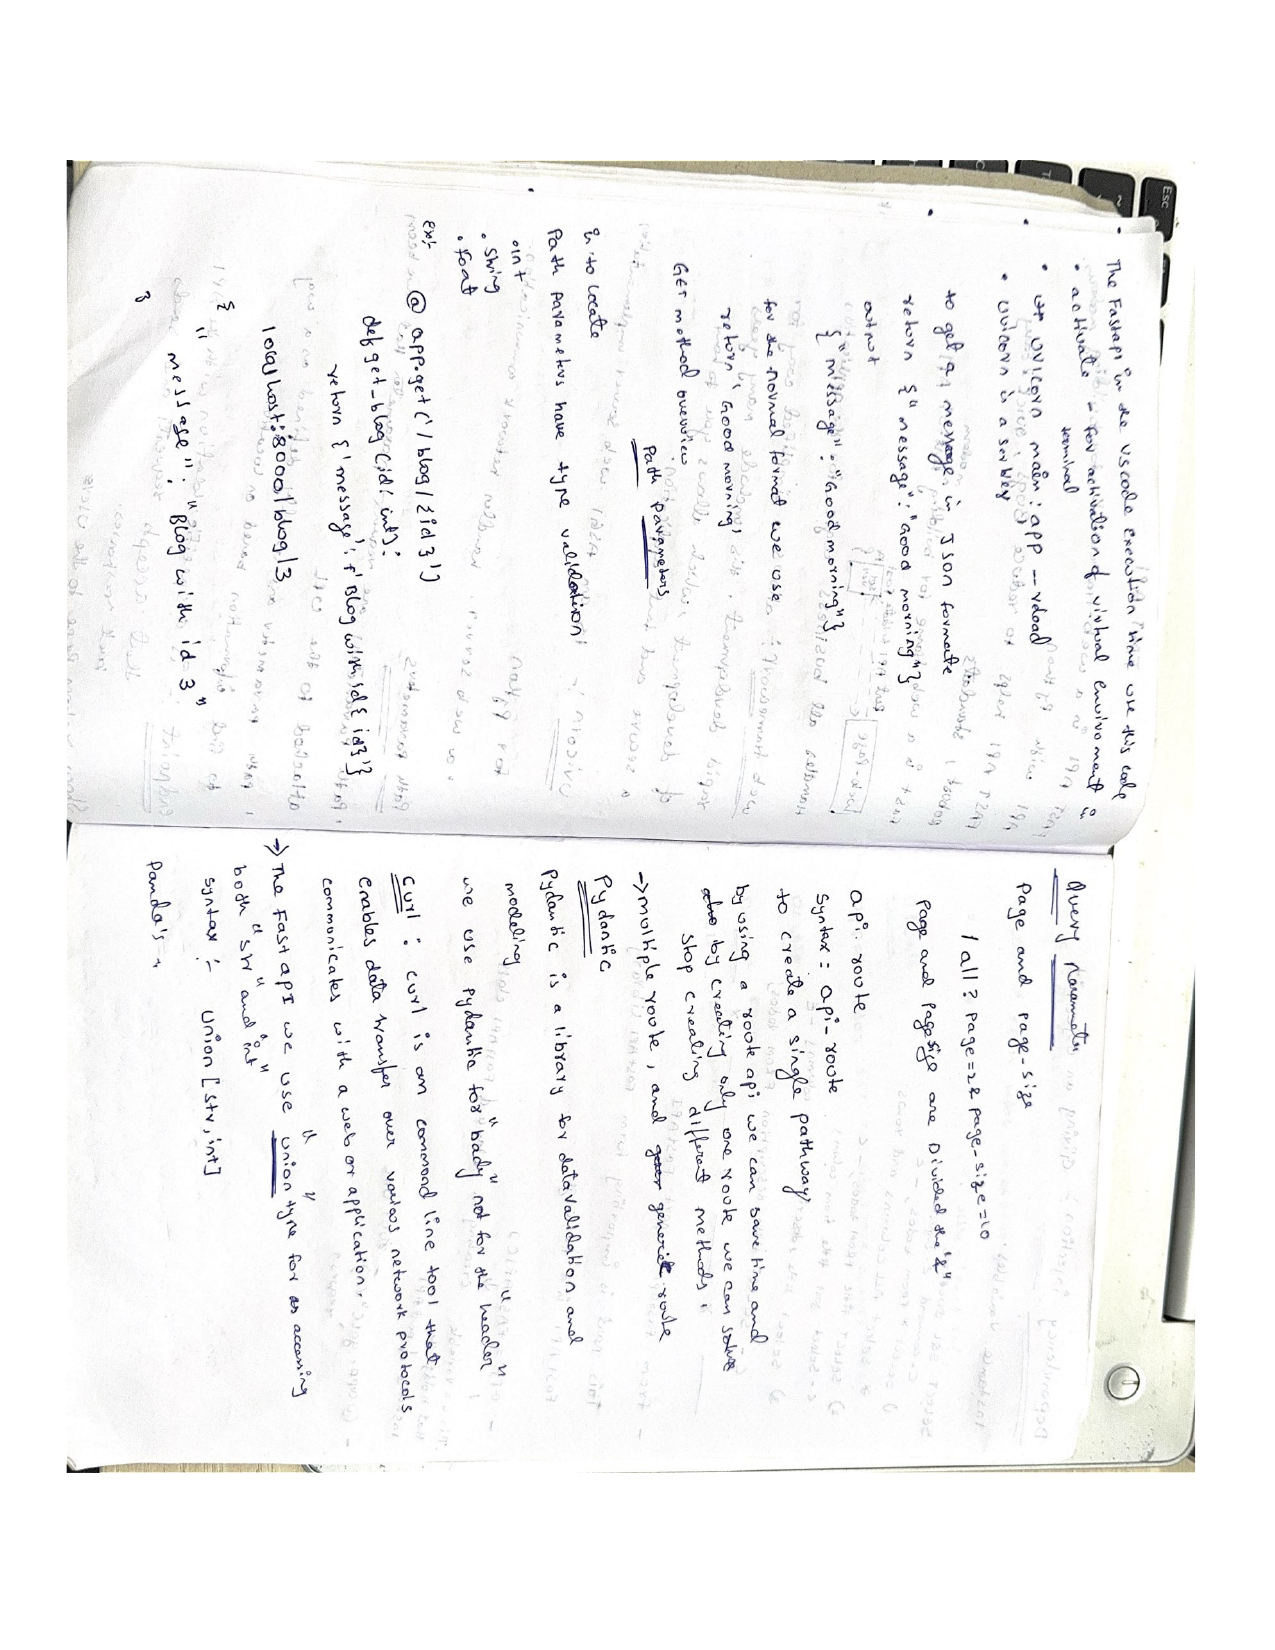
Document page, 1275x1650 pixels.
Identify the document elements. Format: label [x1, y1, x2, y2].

picture [66, 160, 1196, 1473]
